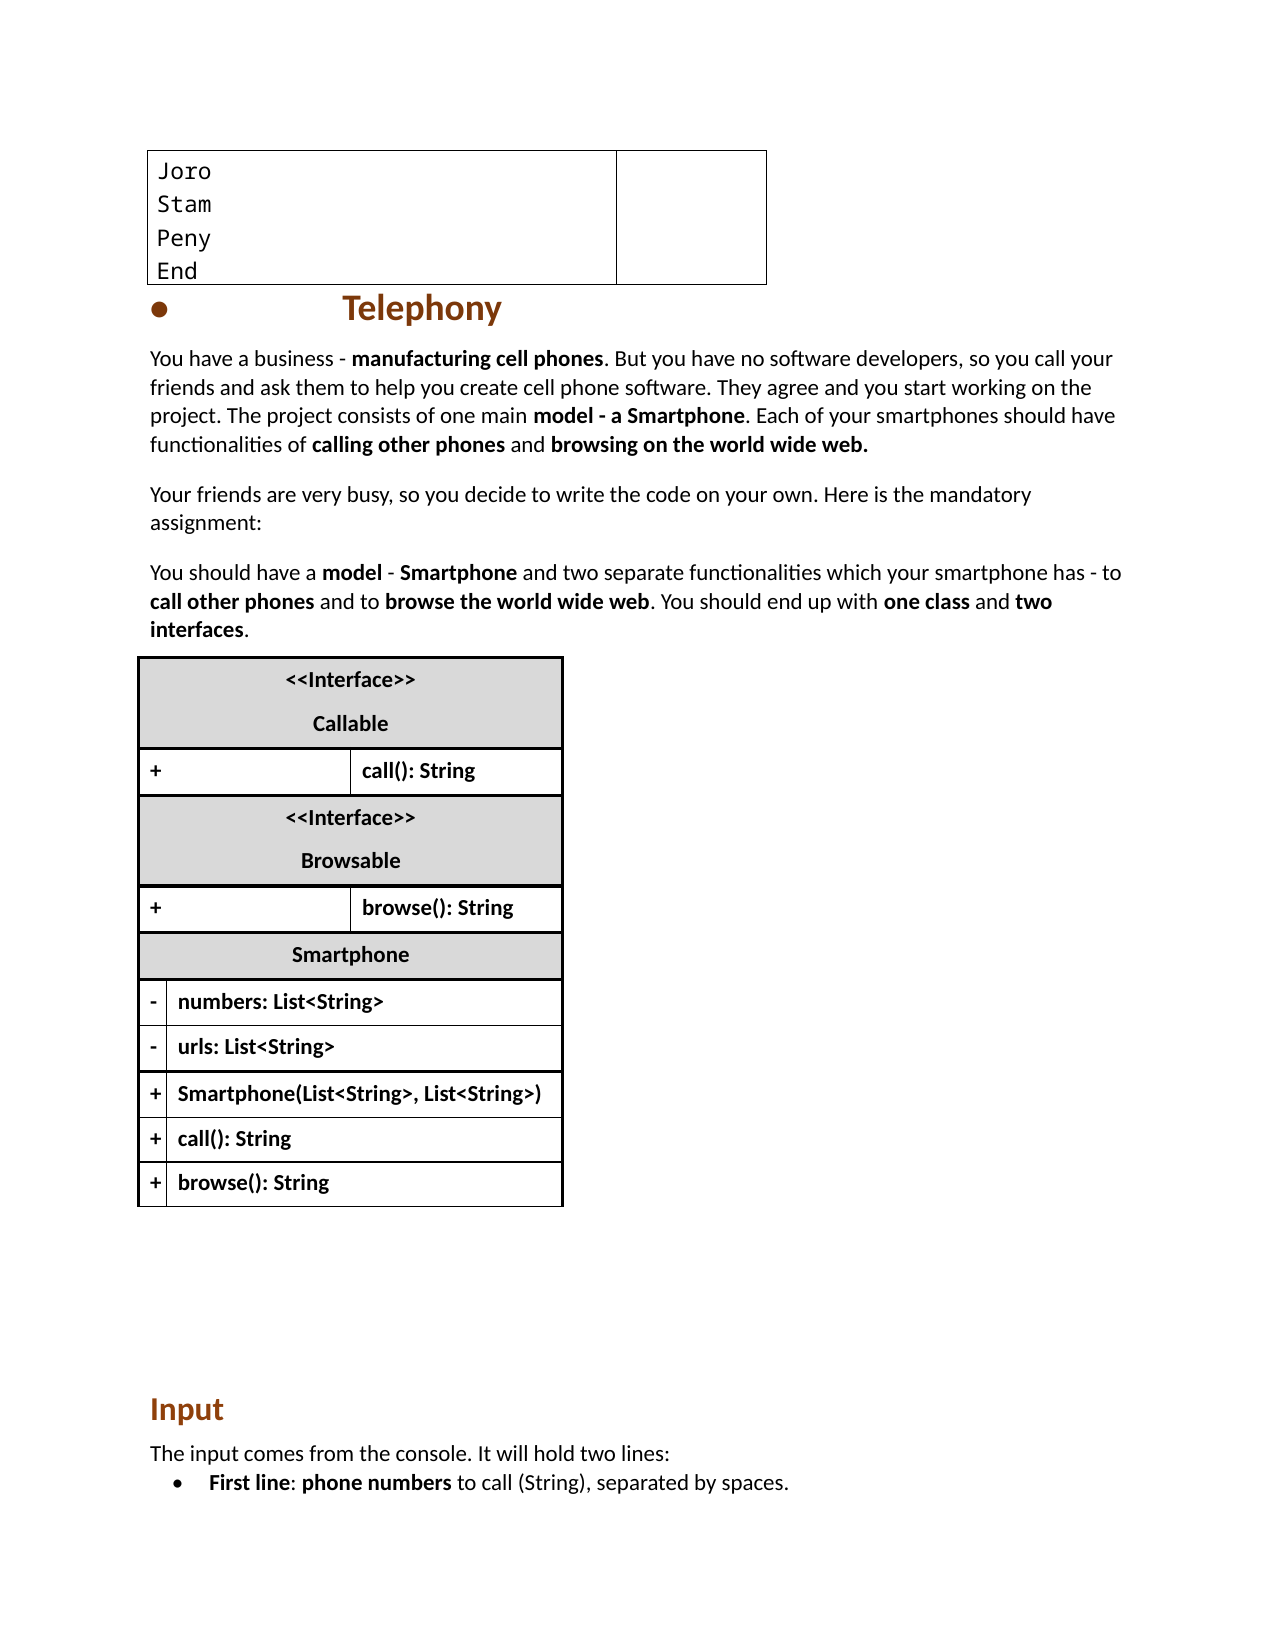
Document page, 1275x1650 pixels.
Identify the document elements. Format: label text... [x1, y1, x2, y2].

table_cell + [140, 1163, 166, 1206]
table_cell call(): String [351, 750, 561, 794]
table_cell + [140, 1118, 166, 1161]
table_cell - [140, 1026, 166, 1070]
table_cell + [140, 888, 350, 931]
table_cell 25 [617, 151, 766, 284]
table_cell urls: List<String> [167, 1026, 561, 1070]
list First line: phone numbers to call (String), separated by spaces. [172, 1467, 1125, 1496]
table_cell Smartphone(List<String>, List<String>) [167, 1073, 561, 1117]
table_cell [148, 151, 616, 284]
text Input [150, 1368, 1125, 1426]
list Telephony [150, 298, 1125, 327]
table_cell browse(): String [167, 1163, 561, 1206]
table_cell <<Interface>> Browsable [140, 797, 561, 884]
table_cell + [140, 750, 350, 794]
table_cell numbers: List<String> [167, 981, 561, 1025]
table_cell + [140, 1073, 166, 1117]
table_cell - [140, 981, 166, 1025]
text You have a business - manufacturing cell phones. But you have no software developers, so you call your friends and ask them to help you create cell phone software. They agree and you start working on the project. The project consists of one main model - a Smartphone. Each of your smartphones should have functionalities of calling other phones and browsing on the world wide web. [150, 343, 1125, 458]
table_cell call(): String [167, 1118, 561, 1161]
table_header <<Interface>> Callable [140, 659, 561, 747]
table_cell Smartphone [140, 934, 561, 978]
text Your friends are very busy, so you decide to write the code on your own. Here is the mandatory assignment: [150, 479, 1125, 537]
text The input comes from the console. It will hold two lines: [150, 1438, 1125, 1467]
text You should have a model - Smartphone and two separate functionalities which your smartphone has - to call other phones and to browse the world wide web. You should end up with one class and two interfaces. [150, 557, 1125, 644]
table_cell browse(): String [351, 888, 561, 931]
